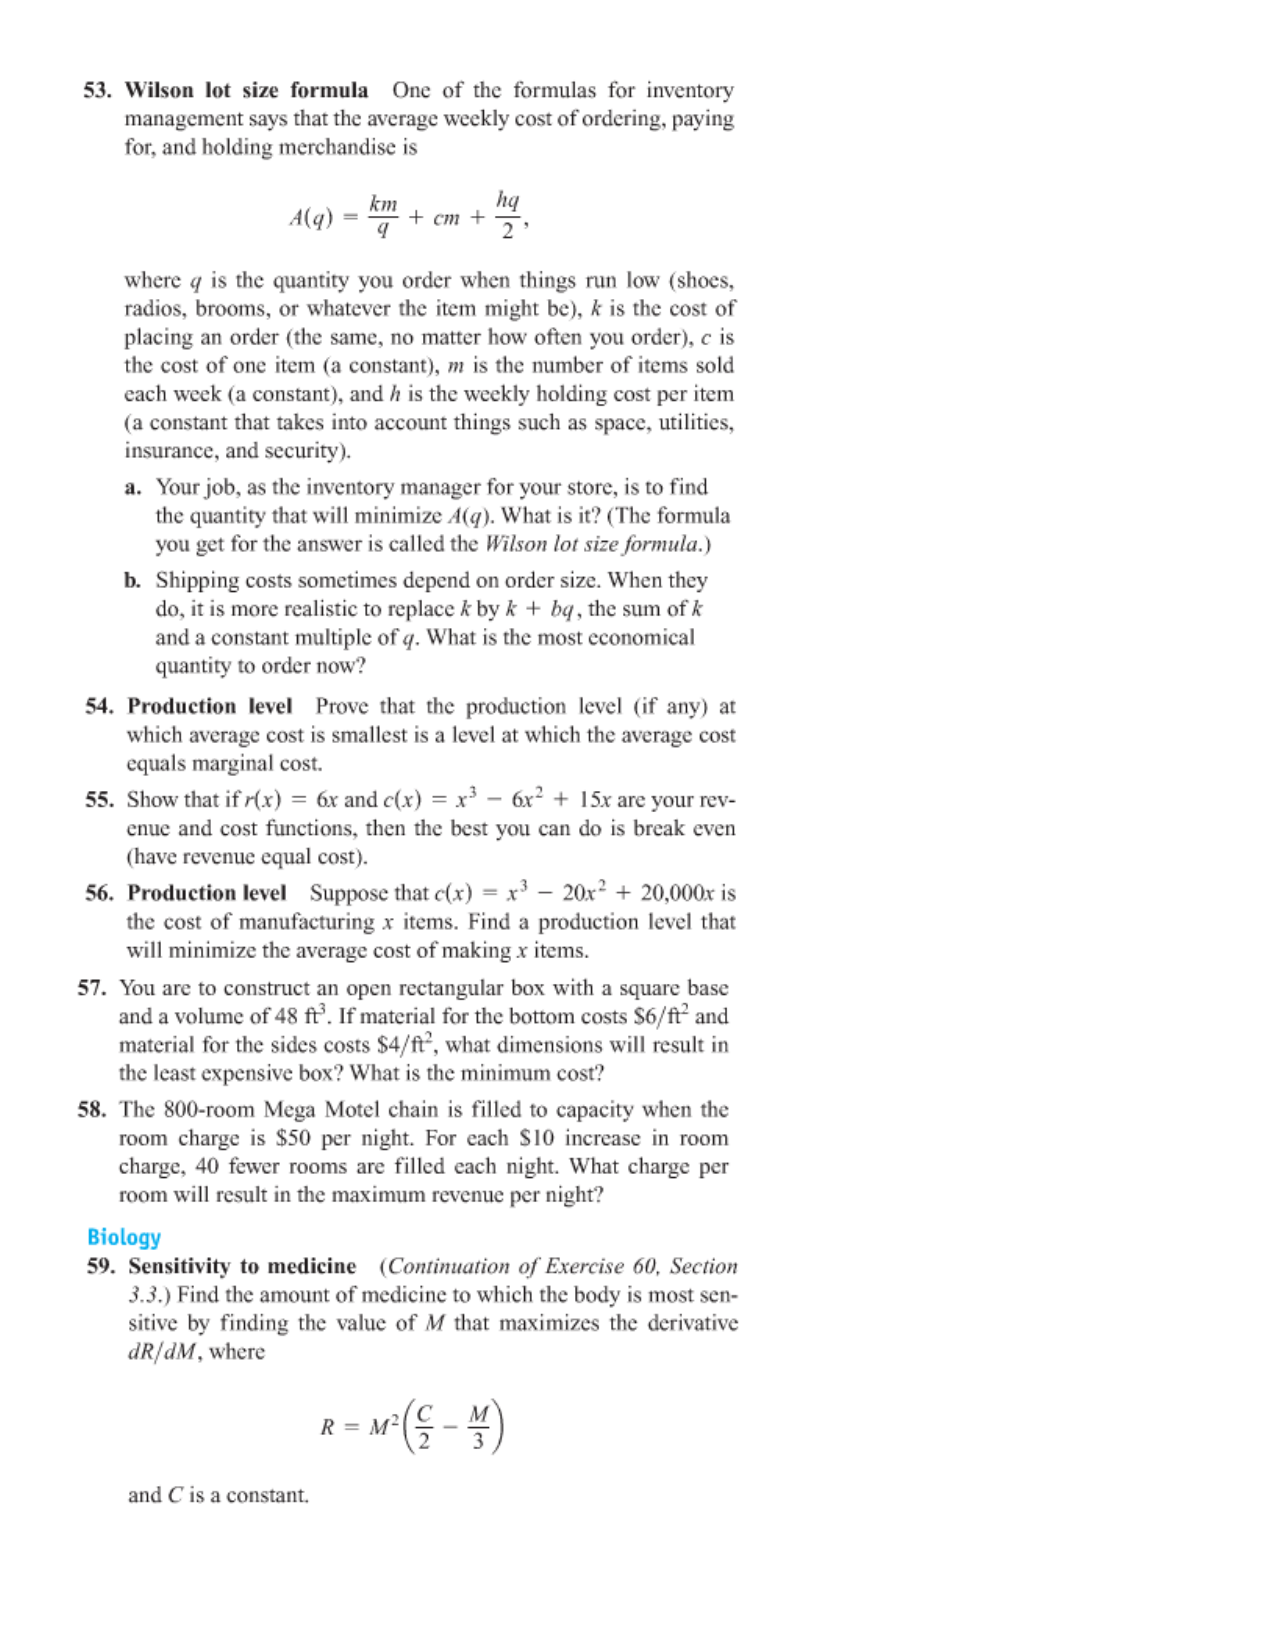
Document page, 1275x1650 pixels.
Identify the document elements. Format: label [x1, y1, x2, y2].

picture [75, 688, 761, 969]
picture [75, 972, 749, 1213]
picture [75, 75, 744, 685]
picture [75, 1217, 754, 1518]
